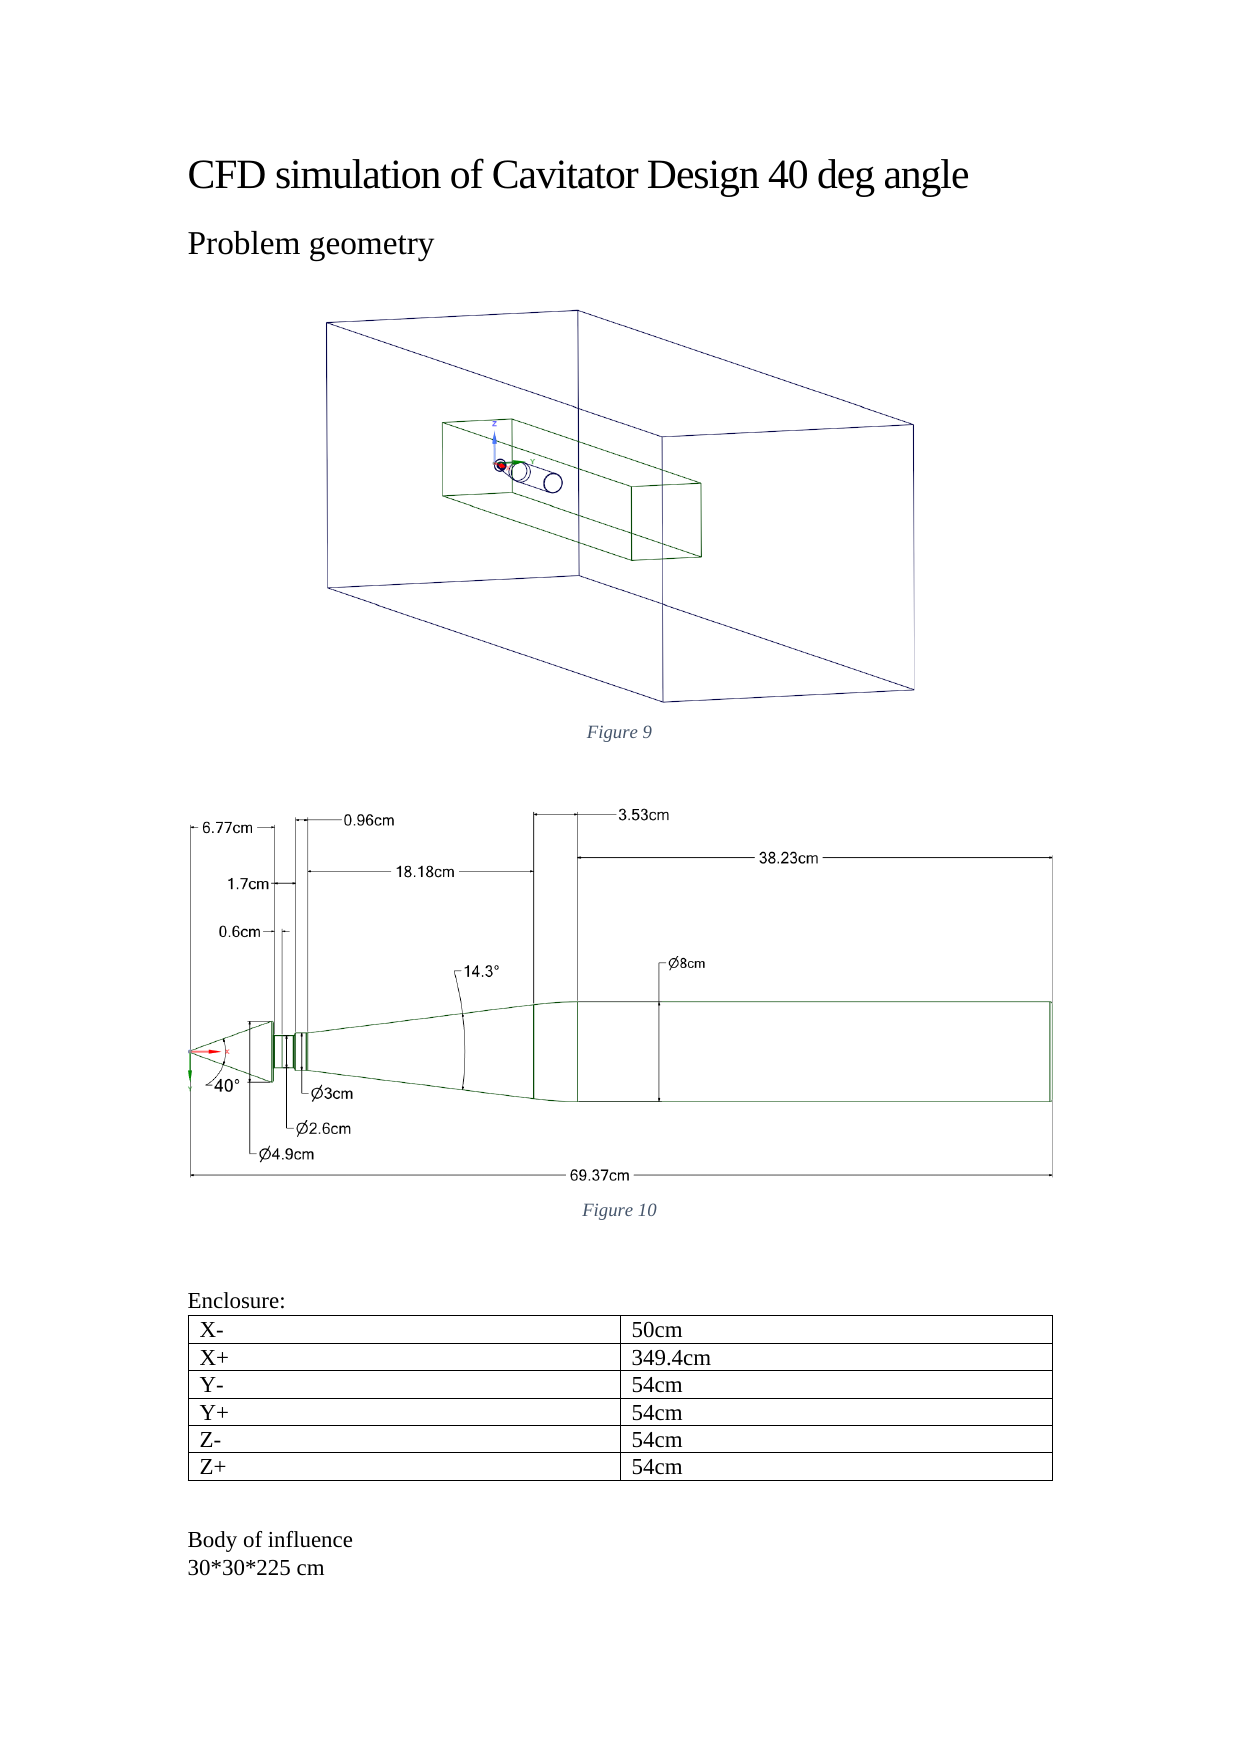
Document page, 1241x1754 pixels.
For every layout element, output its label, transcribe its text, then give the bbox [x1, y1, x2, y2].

title CFD simulation of Cavitator Design 40 deg angle [187, 150, 1053, 198]
table_cell Z+ [189, 1453, 620, 1480]
subtitle Problem geometry [187, 223, 1053, 261]
table_cell Y- [189, 1371, 620, 1397]
table_cell Z- [189, 1426, 620, 1452]
text 30*30*225 cm [187, 1554, 1053, 1581]
table_cell X+ [189, 1344, 620, 1370]
table_cell 54cm [621, 1399, 1052, 1425]
table_header X- [189, 1316, 620, 1343]
table_cell 54cm [621, 1453, 1052, 1480]
subtitle Body of influence [187, 1526, 1053, 1552]
table_cell Y+ [189, 1399, 620, 1425]
table_cell 54cm [621, 1371, 1052, 1397]
table_cell 349.4cm [621, 1344, 1052, 1370]
picture [325, 309, 915, 703]
table_header 50cm [621, 1316, 1052, 1343]
table_cell 54cm [621, 1426, 1052, 1452]
subtitle Enclosure: [187, 1287, 1053, 1313]
picture [187, 808, 1053, 1181]
